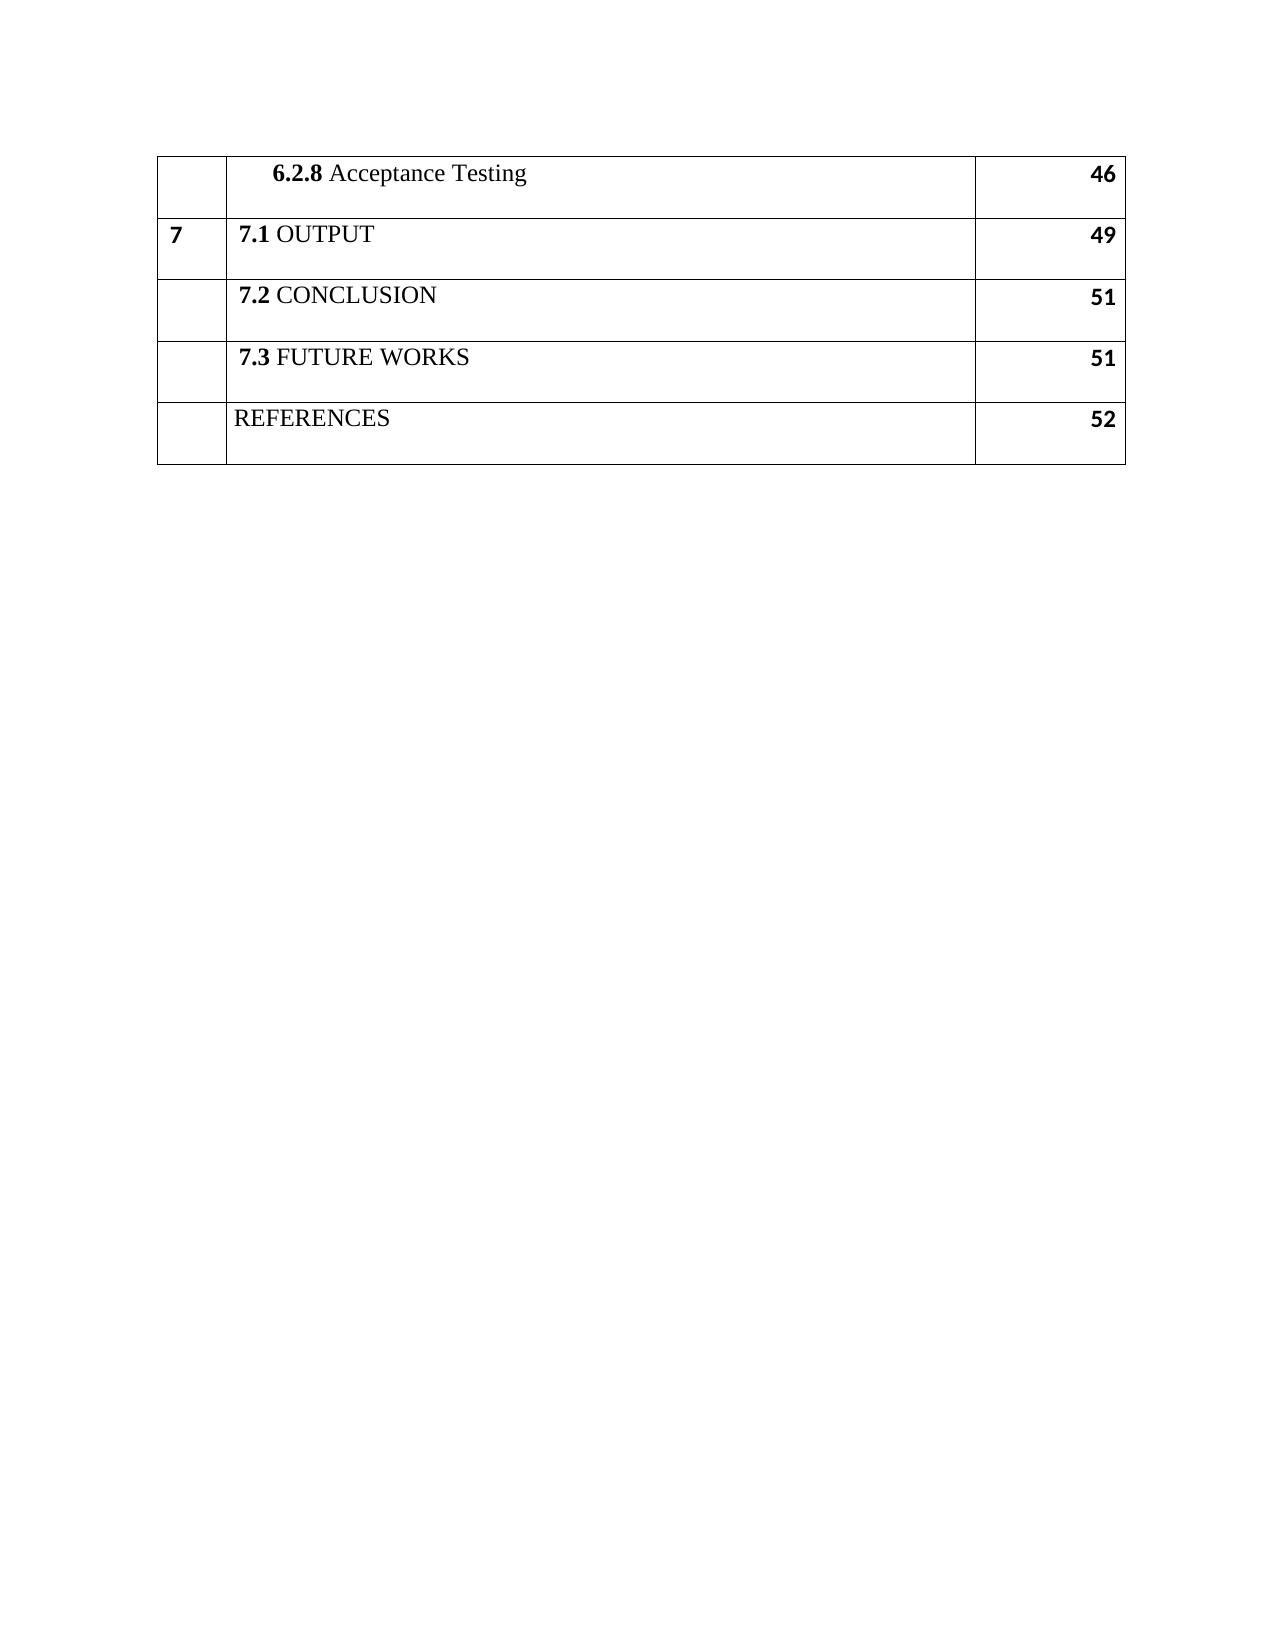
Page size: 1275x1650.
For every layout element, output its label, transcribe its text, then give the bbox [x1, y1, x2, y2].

table_header [158, 157, 226, 218]
table_cell 51 [976, 280, 1125, 341]
table_cell [158, 342, 226, 402]
table_cell 7.2 CONCLUSION [227, 280, 975, 341]
table_cell 7.3 FUTURE WORKS [227, 342, 975, 402]
table_header 46 [976, 157, 1125, 218]
table_cell 49 [976, 219, 1125, 279]
table_cell 7 [158, 219, 226, 279]
table_cell [158, 280, 226, 341]
table_cell [158, 403, 226, 463]
table_cell 52 [976, 403, 1125, 463]
table_header 6.2.8 Acceptance Testing [227, 157, 975, 218]
table_cell 51 [976, 342, 1125, 402]
table_cell 7.1 OUTPUT [227, 219, 975, 279]
table_cell REFERENCES [227, 403, 975, 463]
